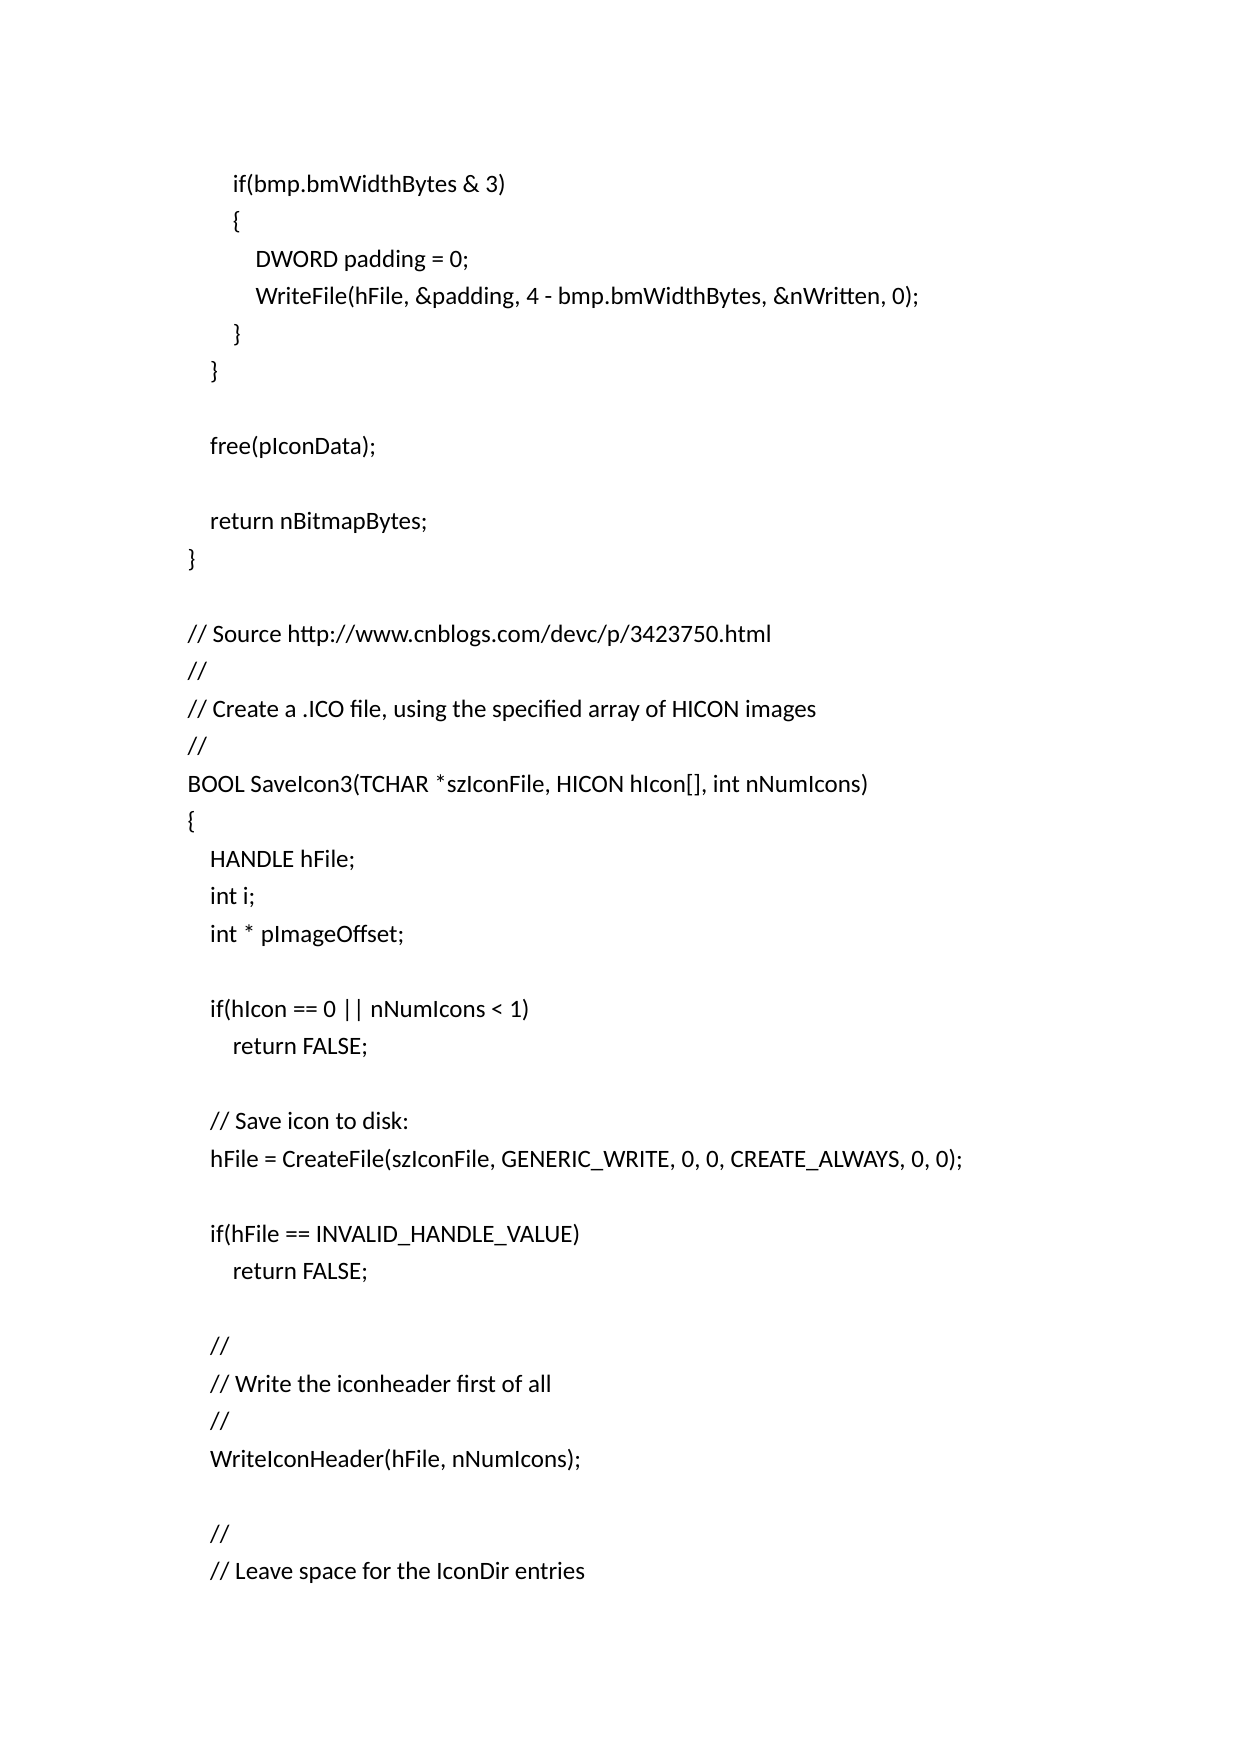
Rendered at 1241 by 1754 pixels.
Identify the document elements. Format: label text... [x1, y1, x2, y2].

text WriteIconHeader(hFile, nNumIcons); [187, 1439, 1053, 1477]
text // Create a .ICO file, using the specified array of HICON images [187, 689, 1053, 727]
text int i; [187, 877, 1053, 914]
text return FALSE; [187, 1252, 1053, 1289]
text return nBitmapBytes; [187, 502, 1053, 539]
text // [187, 1327, 1053, 1364]
text { [187, 202, 1053, 239]
text DWORD padding = 0; [187, 239, 1053, 277]
text BOOL SaveIcon3(TCHAR *szIconFile, HICON hIcon[], int nNumIcons) [187, 764, 1053, 802]
text } [187, 314, 1053, 352]
text int * pImageOffset; [187, 914, 1053, 952]
text free(pIconData); [187, 427, 1053, 464]
text { [187, 802, 1053, 839]
text hFile = CreateFile(szIconFile, GENERIC_WRITE, 0, 0, CREATE_ALWAYS, 0, 0); [187, 1139, 1053, 1177]
text // Leave space for the IconDir entries [187, 1552, 1053, 1589]
text } [187, 352, 1053, 389]
text // [187, 1402, 1053, 1439]
text return FALSE; [187, 1027, 1053, 1064]
text // Source http://www.cnblogs.com/devc/p/3423750.html [187, 614, 1053, 652]
text // [187, 652, 1053, 689]
text HANDLE hFile; [187, 839, 1053, 877]
text if(bmp.bmWidthBytes & 3) [187, 164, 1053, 202]
text // [187, 727, 1053, 764]
text } [187, 539, 1053, 577]
text // Write the iconheader first of all [187, 1364, 1053, 1402]
text if(hIcon == 0 || nNumIcons < 1) [187, 989, 1053, 1027]
text // Save icon to disk: [187, 1102, 1053, 1139]
text if(hFile == INVALID_HANDLE_VALUE) [187, 1214, 1053, 1252]
text // [187, 1514, 1053, 1552]
text WriteFile(hFile, &padding, 4 - bmp.bmWidthBytes, &nWritten, 0); [187, 277, 1053, 314]
